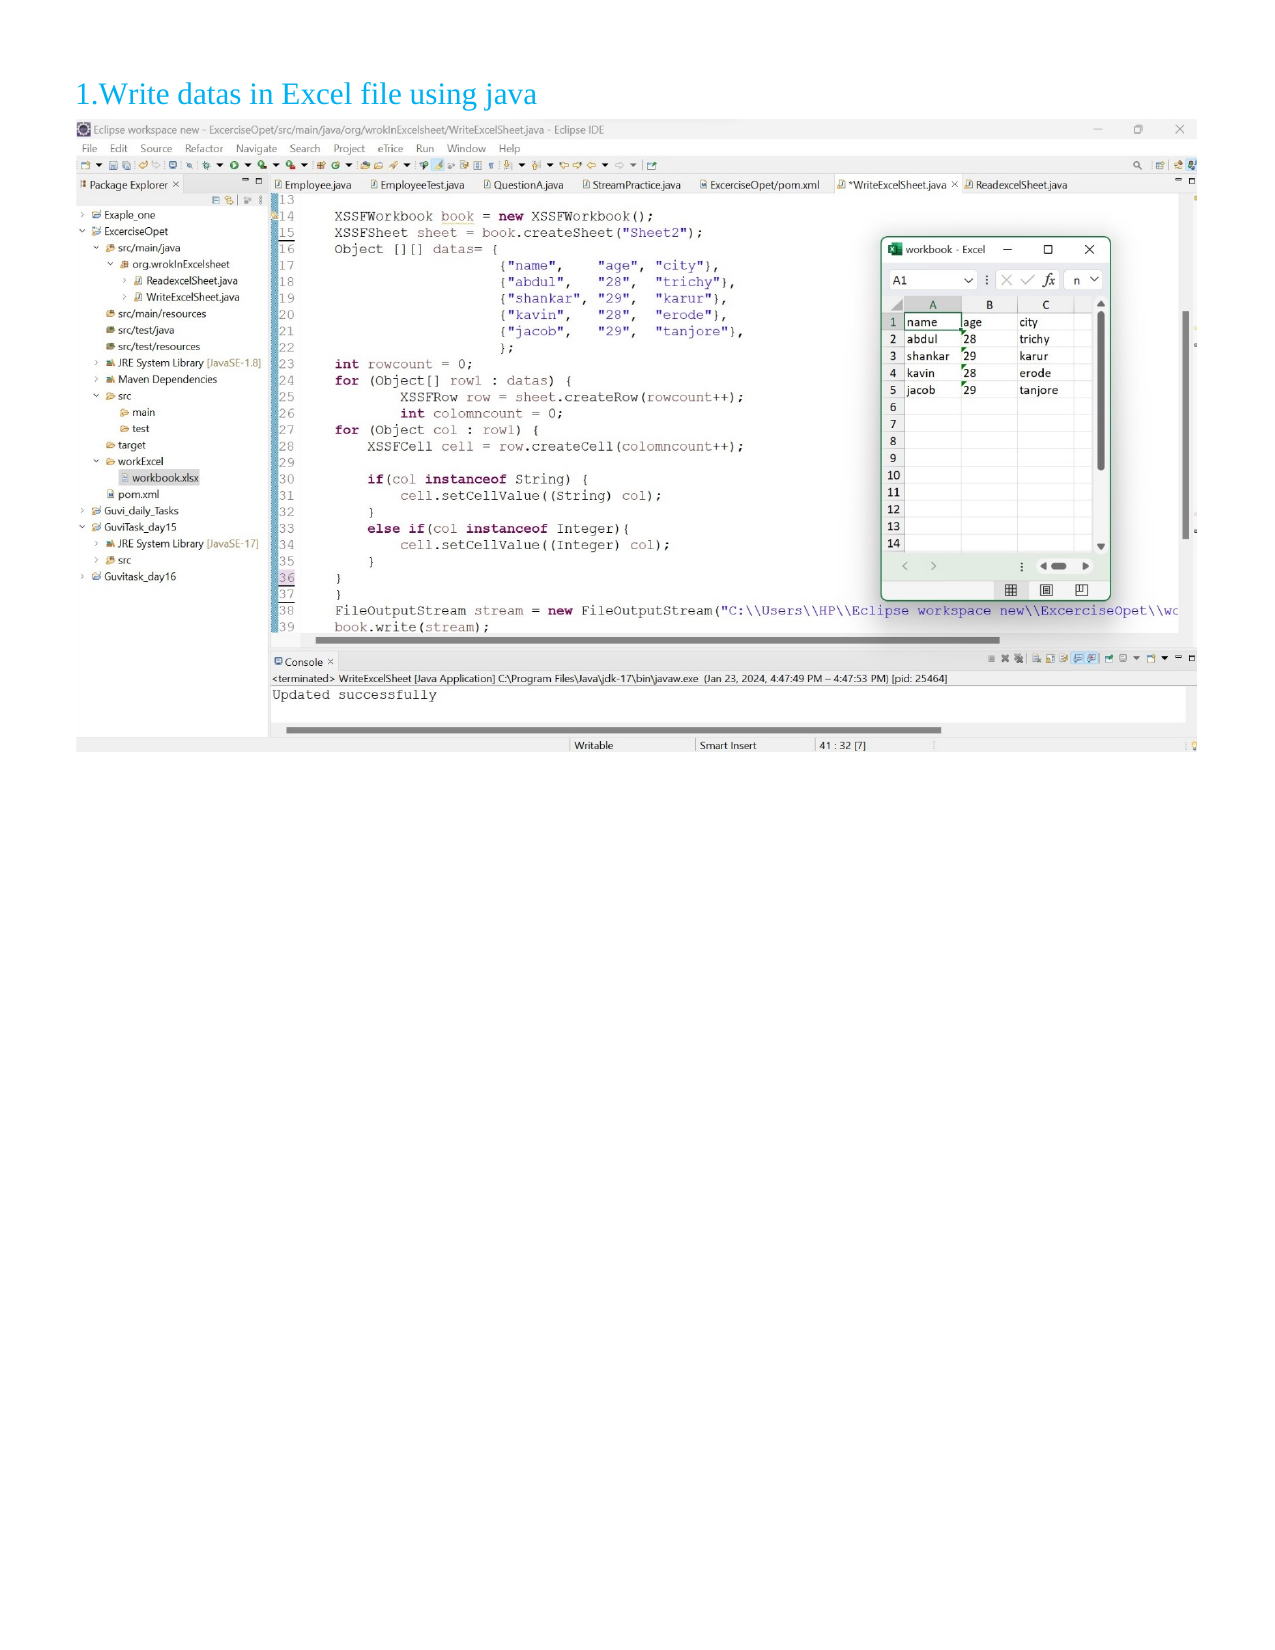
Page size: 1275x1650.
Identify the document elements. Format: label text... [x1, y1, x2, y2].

text 1.Write datas in Excel file using java [75, 75, 1200, 140]
picture [75, 119, 1196, 751]
